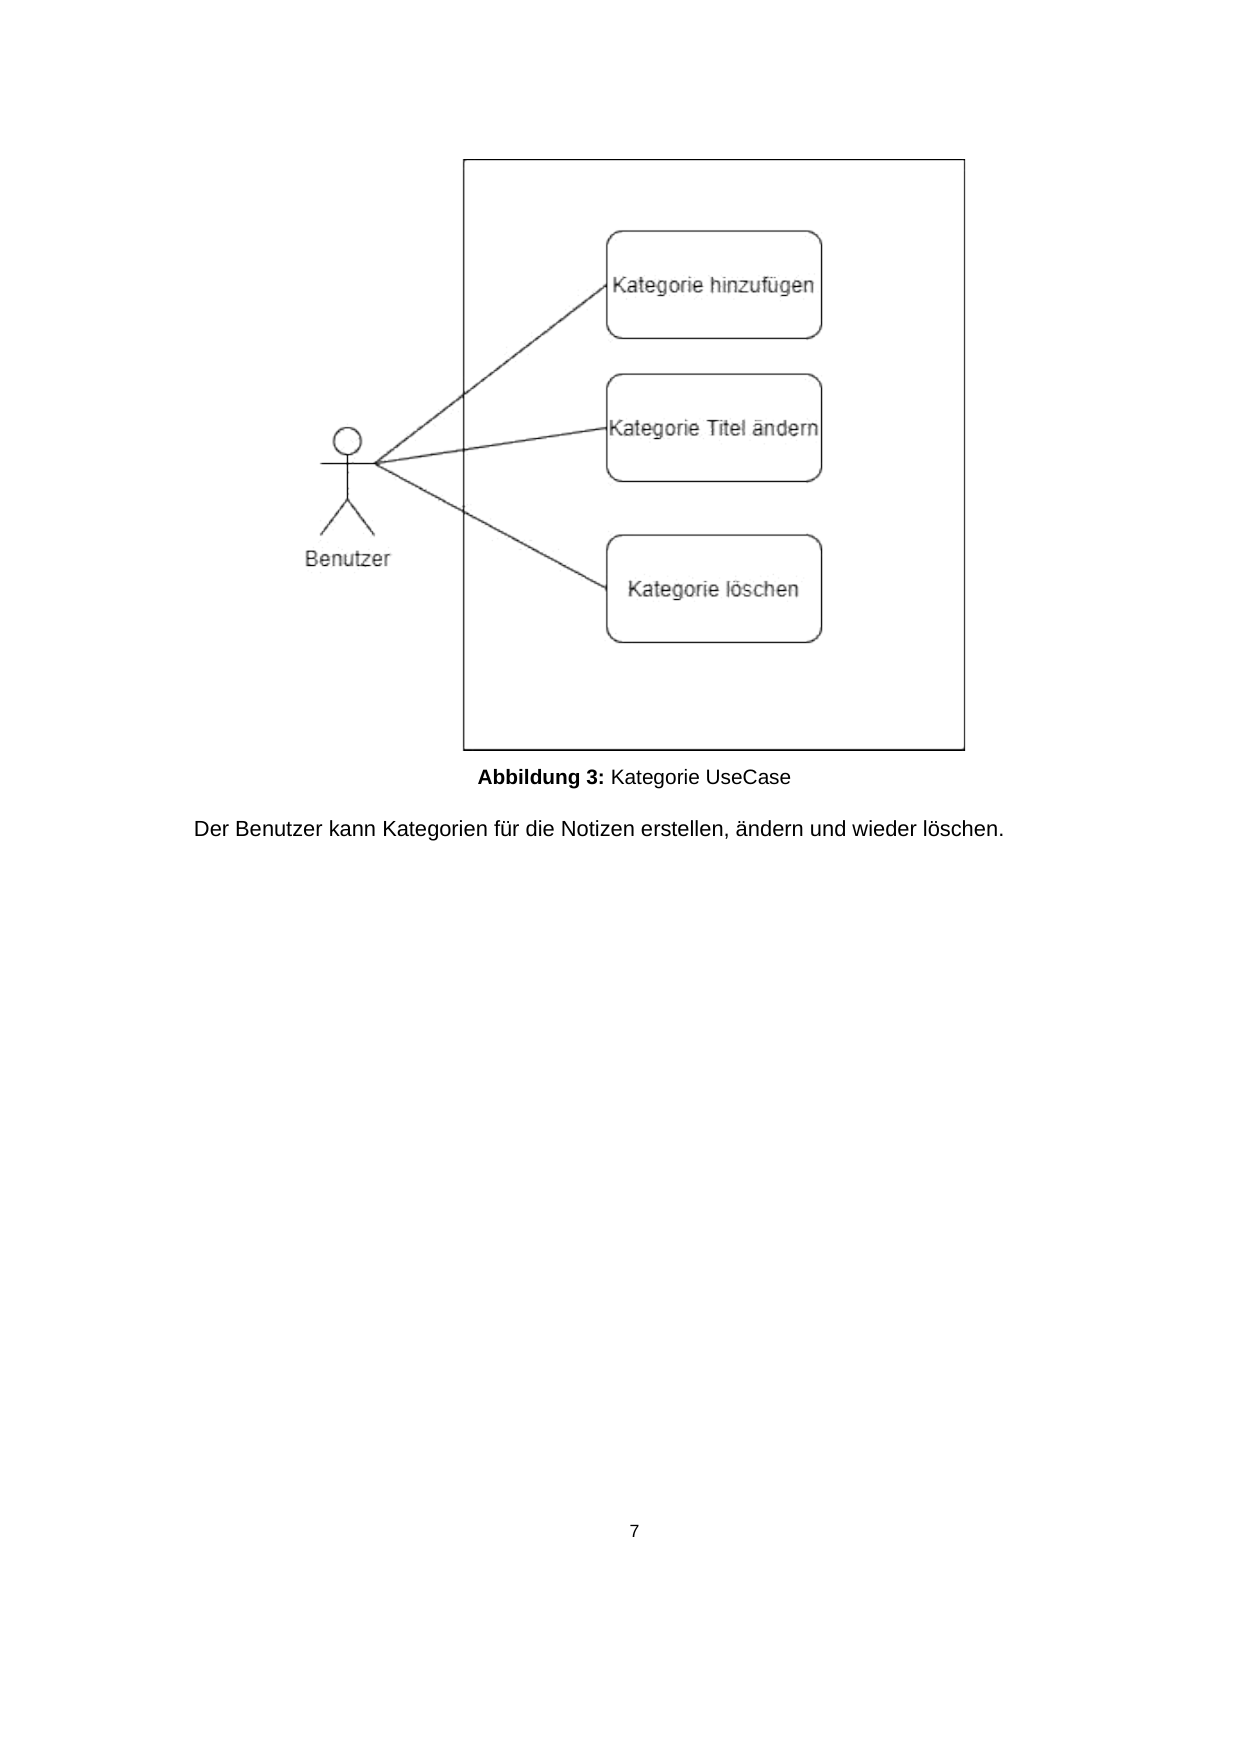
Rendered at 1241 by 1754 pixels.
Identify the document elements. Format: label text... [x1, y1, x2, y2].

picture [304, 159, 965, 751]
text 7 [150, 1520, 1119, 1541]
text Abbildung 3: Kategorie UseCase [150, 765, 1119, 789]
text Der Benutzer kann Kategorien für die Notizen erstellen, ändern und wieder löschen. [194, 816, 1090, 841]
